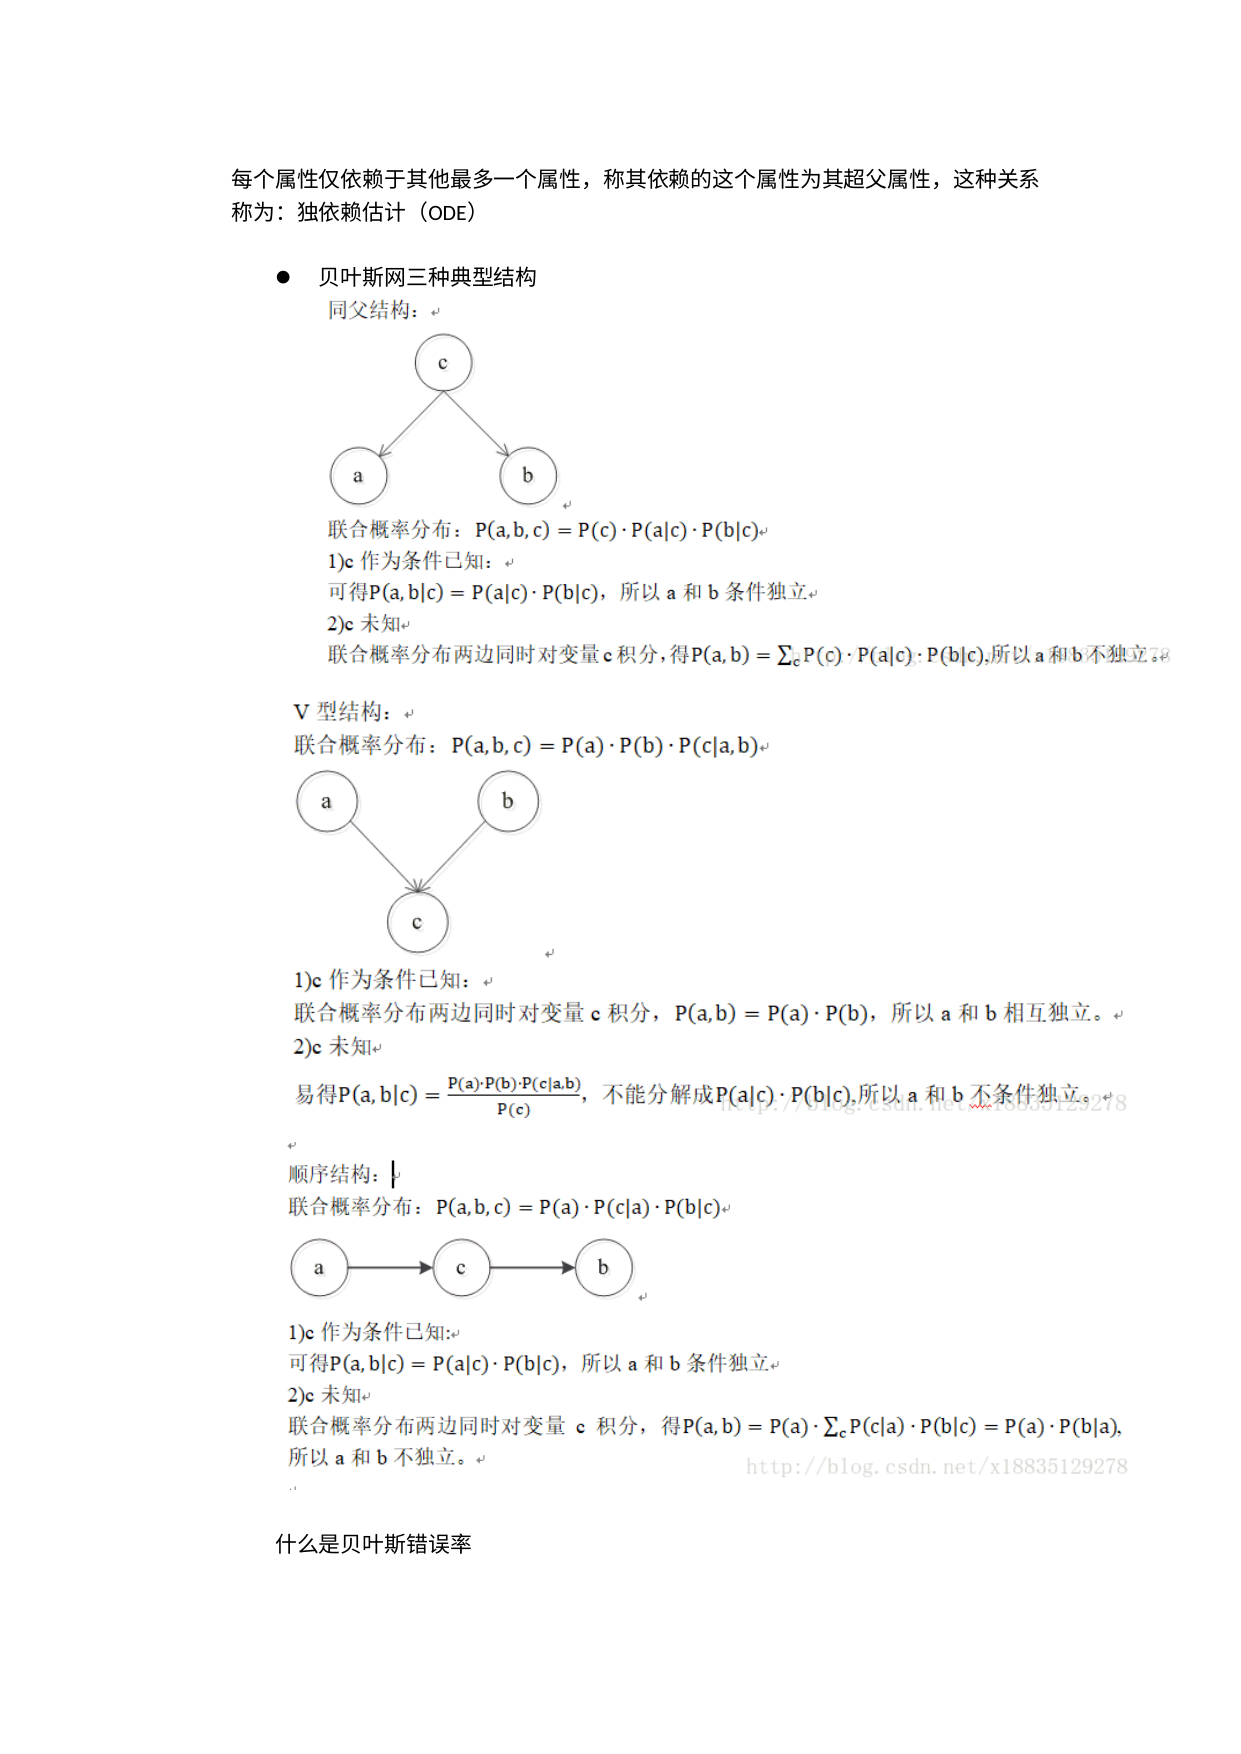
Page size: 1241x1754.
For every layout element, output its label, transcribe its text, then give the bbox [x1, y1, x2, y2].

picture [275, 1142, 1141, 1490]
list 贝叶斯网三种典型结构 [275, 259, 1053, 292]
picture [318, 295, 1184, 679]
list 什么是贝叶斯错误率 [231, 1527, 1053, 1559]
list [231, 162, 1053, 227]
picture [275, 691, 1141, 1128]
